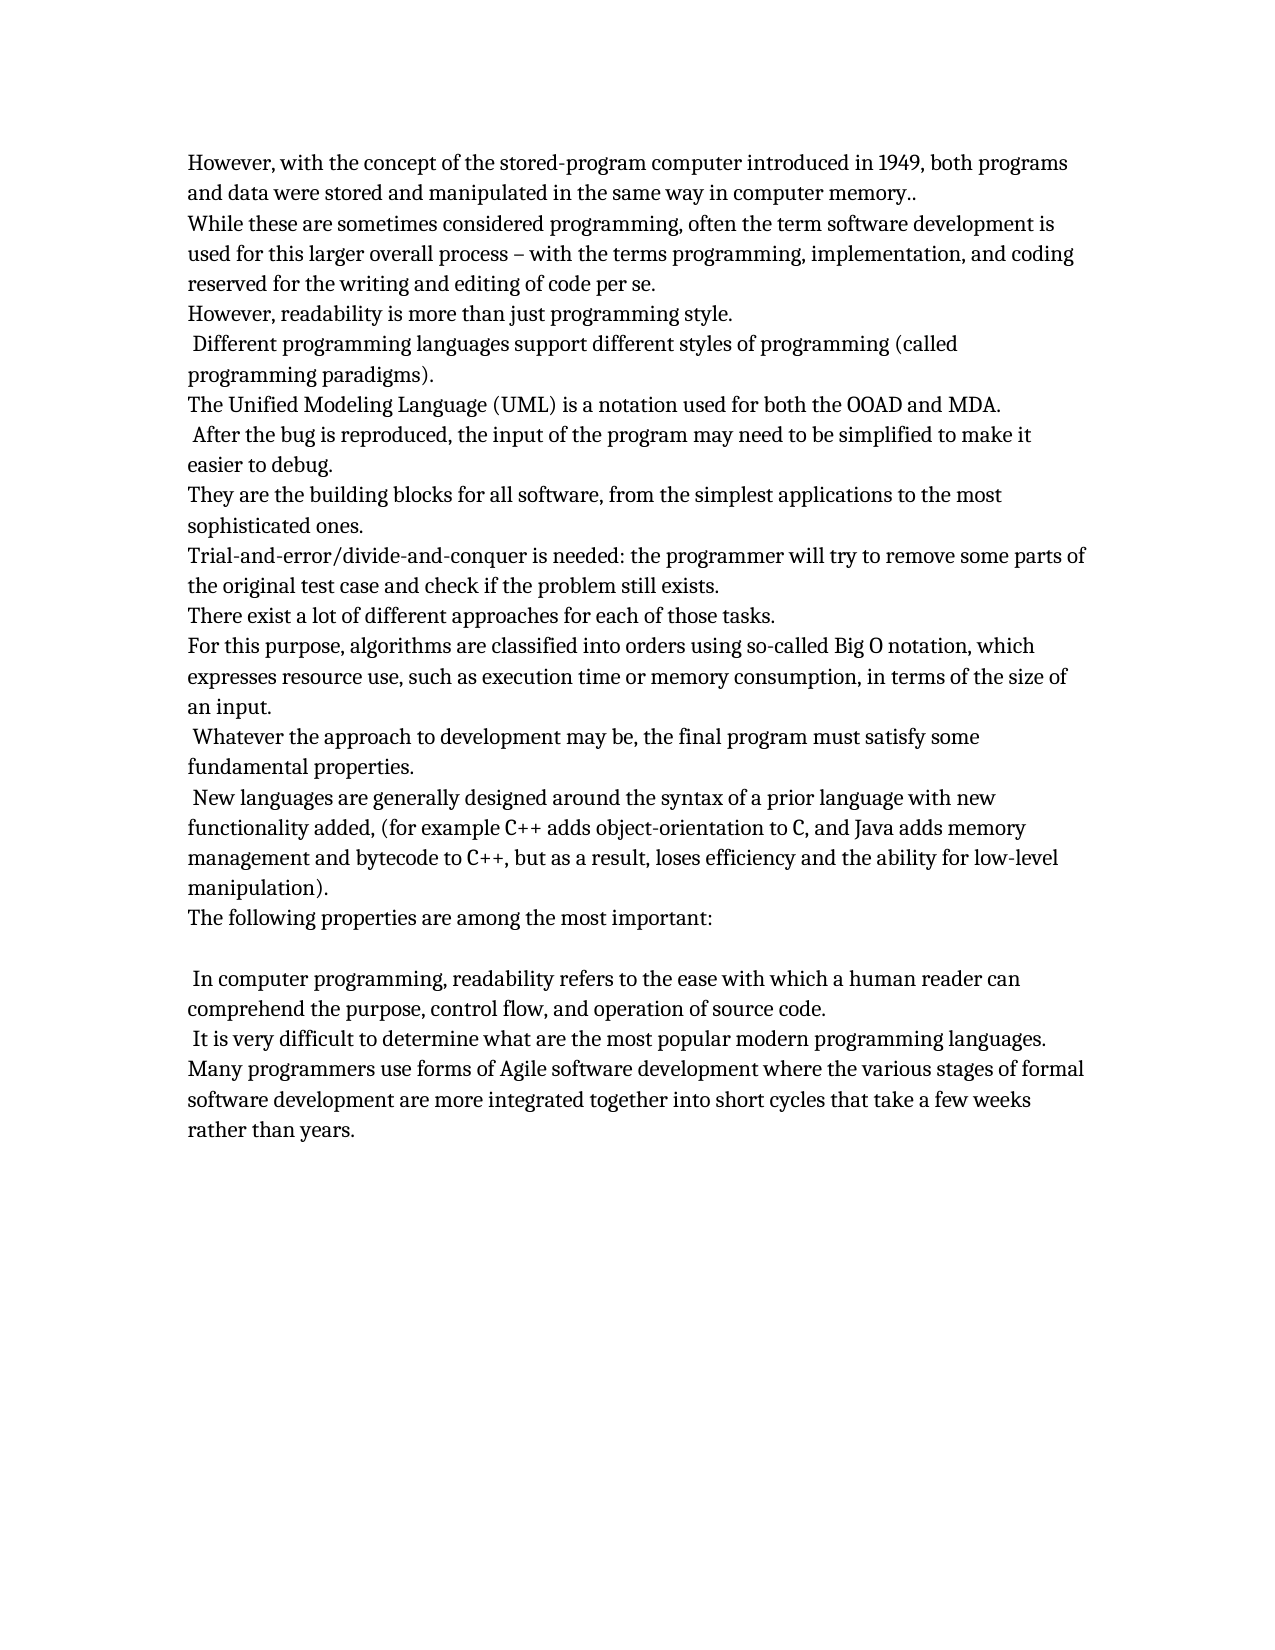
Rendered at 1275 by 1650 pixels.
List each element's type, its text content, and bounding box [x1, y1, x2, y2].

text However, with the concept of the stored-program computer introduced in 1949, both programs and data were stored and manipulated in the same way in computer memory.. While these are sometimes considered programming, often the term software development is used for this larger overall process – with the terms programming, implementation, and coding reserved for the writing and editing of code per se. However, readability is more than just programming style. Different programming languages support different styles of programming (called programming paradigms). The Unified Modeling Language (UML) is a notation used for both the OOAD and MDA. After the bug is reproduced, the input of the program may need to be simplified to make it easier to debug. They are the building blocks for all software, from the simplest applications to the most sophisticated ones. Trial-and-error/divide-and-conquer is needed: the programmer will try to remove some parts of the original test case and check if the problem still exists. There exist a lot of different approaches for each of those tasks. For this purpose, algorithms are classified into orders using so-called Big O notation, which expresses resource use, such as execution time or memory consumption, in terms of the size of an input. Whatever the approach to development may be, the final program must satisfy some fundamental properties. New languages are generally designed around the syntax of a prior language with new functionality added, (for example C++ adds object-orientation to C, and Java adds memory management and bytecode to C++, but as a result, loses efficiency and the ability for low-level manipulation). The following properties are among the most important: In computer programming, readability refers to the ease with which a human reader can comprehend the purpose, control flow, and operation of source code. It is very difficult to determine what are the most popular modern programming languages. Many programmers use forms of Agile software development where the various stages of formal software development are more integrated together into short cycles that take a few weeks rather than years. [187, 150, 1087, 1143]
